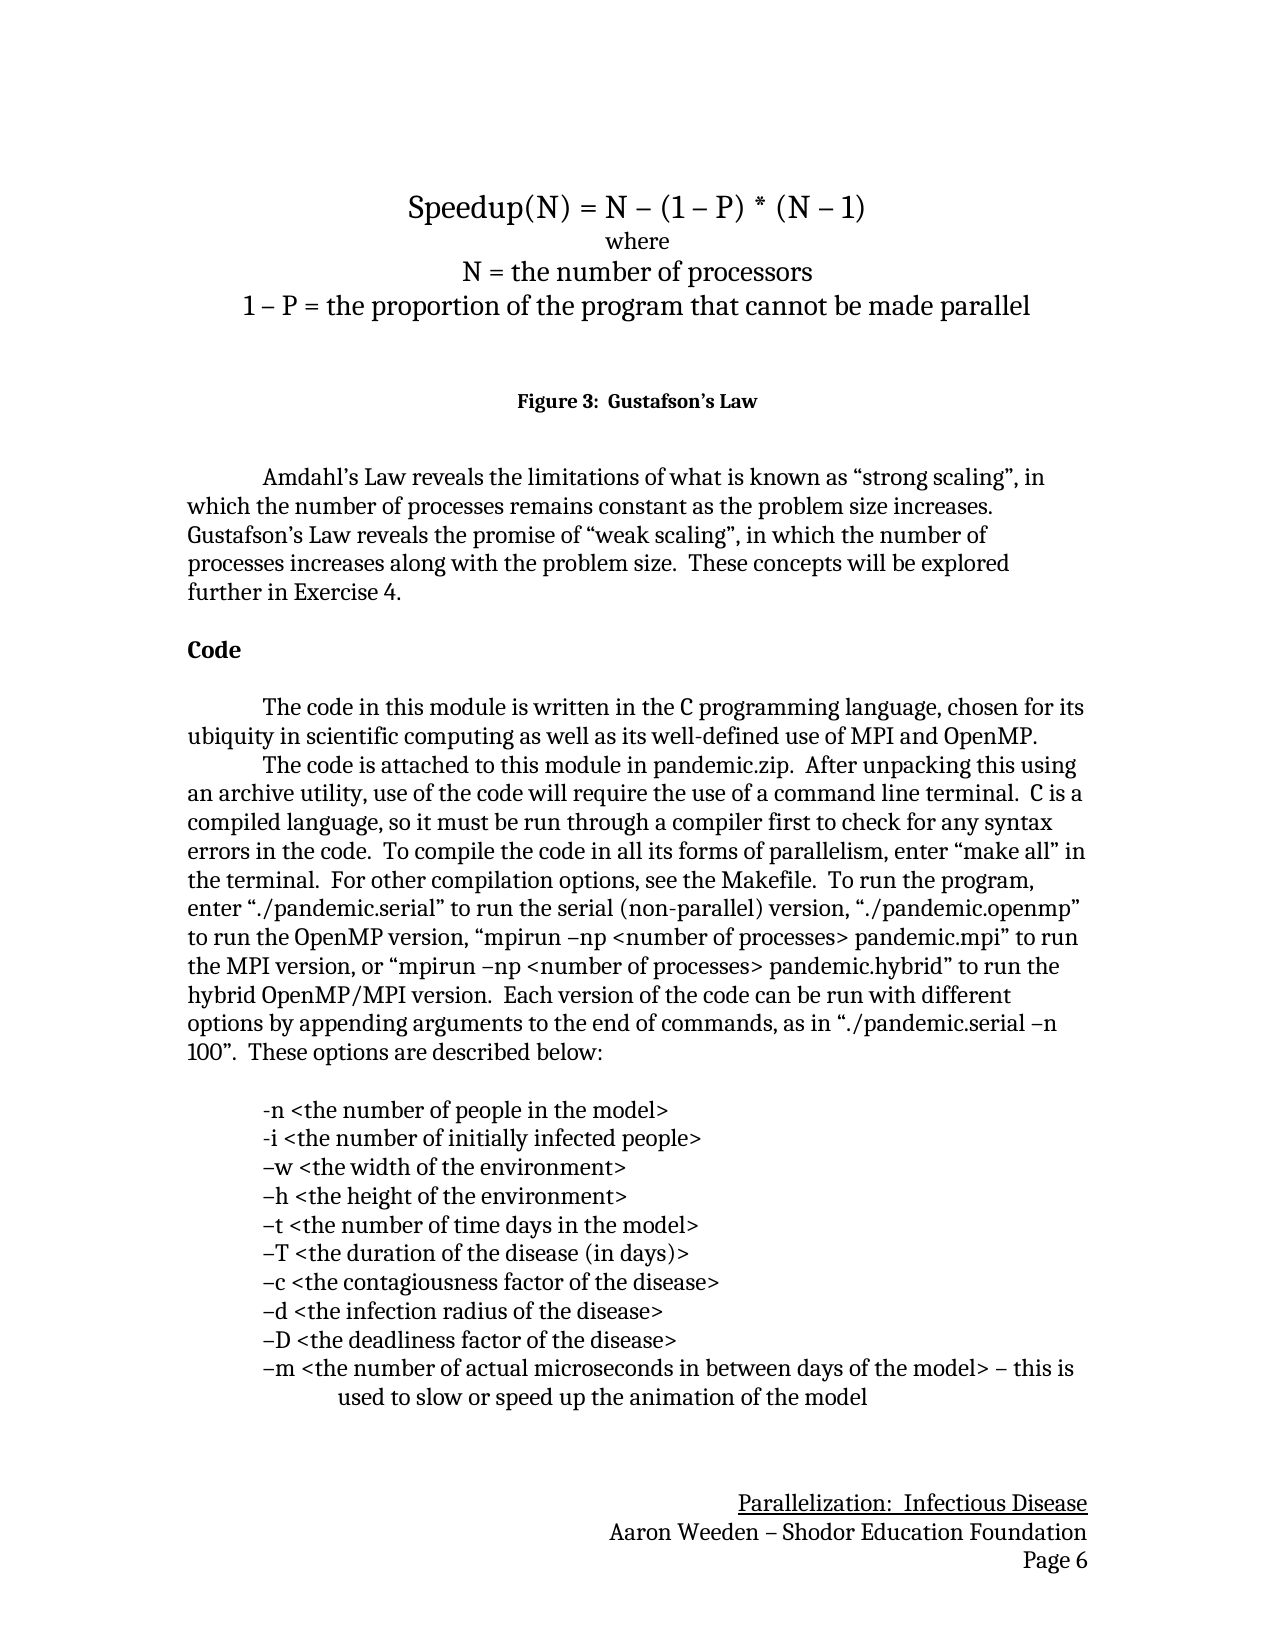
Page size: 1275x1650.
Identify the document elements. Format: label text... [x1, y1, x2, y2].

text –t <the number of time days in the model> [187, 1211, 1087, 1239]
text –m <the number of actual microseconds in between days of the model> – this is used to slow or speed up the animation of the model [262, 1354, 1087, 1412]
text The code in this module is written in the C programming language, chosen for its ubiquity in scientific computing as well as its well-defined use of MPI and OpenMP. [187, 693, 1087, 751]
text –d <the infection radius of the disease> [187, 1297, 1087, 1326]
text Speedup(N) = N – (1 – P) * (N – 1) [187, 188, 1087, 227]
text Code [187, 636, 1087, 664]
text N = the number of processors [187, 255, 1087, 289]
text –h <the height of the environment> [187, 1182, 1087, 1211]
text where [187, 227, 1087, 255]
text –T <the duration of the disease (in days)> [187, 1239, 1087, 1268]
text Amdahl’s Law reveals the limitations of what is known as “strong scaling”, in which the number of processes remains constant as the problem size increases. Gustafson’s Law reveals the promise of “weak scaling”, in which the number of processes increases along with the problem size. These concepts will be explored further in Exercise 4. [187, 463, 1087, 607]
text The code is attached to this module in pandemic.zip. After unpacking this using an archive utility, use of the code will require the use of a command line terminal. C is a compiled language, so it must be run through a compiler first to check for any syntax errors in the code. To compile the code in all its forms of parallelism, enter “make all” in the terminal. For other compilation options, see the Makefile. To run the program, enter “./pandemic.serial” to run the serial (non-parallel) version, “./pandemic.openmp” to run the OpenMP version, “mpirun –np <number of processes> pandemic.mpi” to run the MPI version, or “mpirun –np <number of processes> pandemic.hybrid” to run the hybrid OpenMP/MPI version. Each version of the code can be run with different options by appending arguments to the end of commands, as in “./pandemic.serial –n 100”. These options are described below: [187, 751, 1087, 1067]
text –D <the deadliness factor of the disease> [187, 1326, 1087, 1354]
text –w <the width of the environment> [187, 1153, 1087, 1182]
text -i <the number of initially infected people> [187, 1124, 1087, 1153]
text Figure 3: Gustafson’s Law [187, 389, 1087, 413]
text 1 – P = the proportion of the program that cannot be made parallel [187, 289, 1087, 322]
text –c <the contagiousness factor of the disease> [262, 1268, 1087, 1297]
text -n <the number of people in the model> [187, 1096, 1087, 1124]
